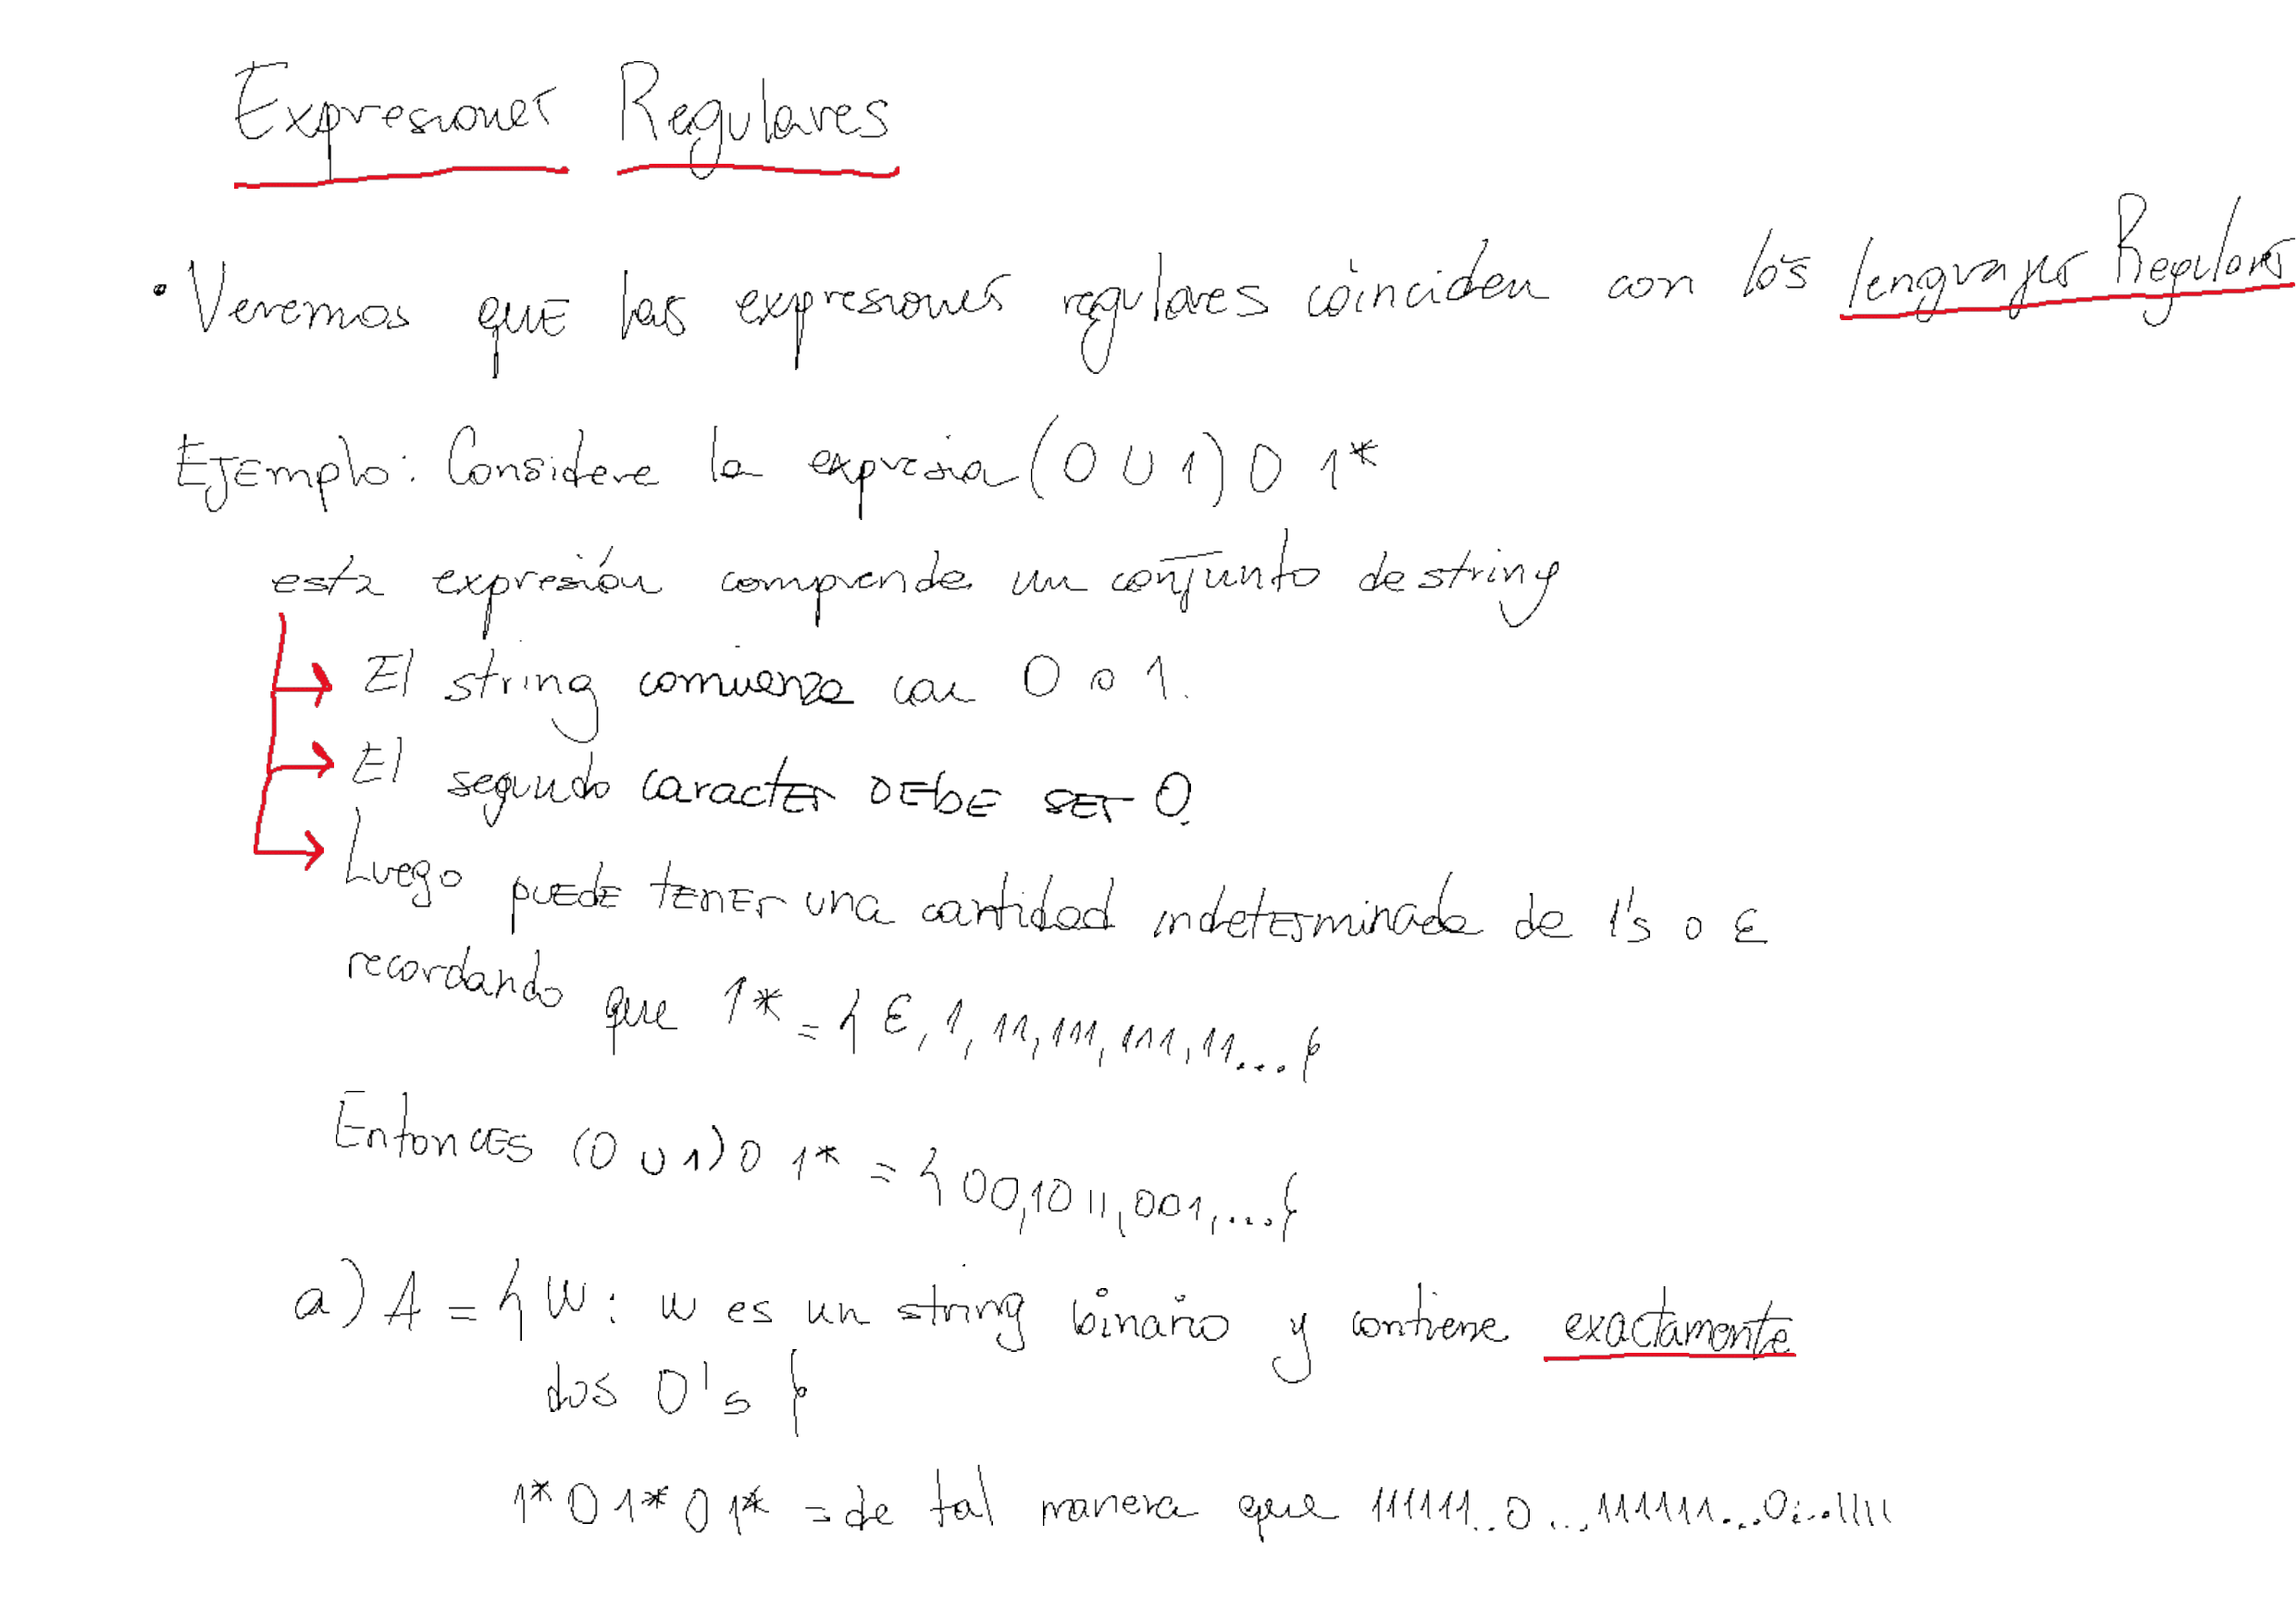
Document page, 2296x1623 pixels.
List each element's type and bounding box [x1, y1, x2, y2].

picture [478, 297, 569, 378]
picture [712, 425, 764, 482]
picture [574, 1125, 762, 1175]
picture [1020, 1207, 1026, 1236]
picture [1031, 414, 1283, 507]
picture [1551, 1521, 1589, 1531]
picture [722, 551, 974, 627]
picture [686, 1484, 769, 1537]
picture [1372, 1487, 1530, 1532]
picture [1359, 549, 1560, 627]
picture [809, 1299, 870, 1325]
picture [1735, 909, 1768, 944]
picture [611, 1317, 616, 1323]
picture [349, 946, 563, 1009]
picture [1272, 1313, 1312, 1383]
picture [871, 1147, 1018, 1210]
picture [568, 1483, 668, 1524]
picture [728, 1301, 772, 1322]
picture [154, 260, 409, 332]
picture [515, 1480, 552, 1523]
picture [1840, 193, 2296, 327]
picture [1686, 917, 1703, 941]
picture [1043, 1495, 1198, 1526]
picture [1032, 1181, 1044, 1212]
picture [1136, 1172, 1297, 1244]
picture [1154, 871, 1483, 942]
picture [336, 1091, 532, 1162]
picture [1309, 239, 1549, 316]
picture [804, 1507, 830, 1523]
picture [1049, 1179, 1073, 1213]
picture [1090, 1190, 1125, 1237]
picture [1516, 893, 1574, 939]
picture [1598, 1492, 1715, 1526]
picture [791, 1349, 807, 1437]
picture [295, 1258, 422, 1332]
picture [254, 613, 334, 871]
picture [512, 861, 1115, 935]
picture [846, 1484, 895, 1530]
picture [1744, 229, 1812, 297]
picture [177, 426, 520, 514]
picture [1012, 528, 1320, 613]
picture [606, 986, 677, 1057]
picture [791, 1146, 839, 1182]
picture [234, 61, 900, 189]
picture [1791, 1493, 1893, 1526]
picture [346, 546, 1191, 909]
picture [622, 270, 1012, 370]
picture [663, 1293, 697, 1320]
picture [272, 555, 384, 597]
picture [898, 1284, 1024, 1352]
picture [1064, 253, 1268, 374]
picture [449, 1258, 522, 1341]
picture [1608, 276, 1694, 300]
picture [1353, 1282, 1508, 1342]
picture [807, 435, 1019, 520]
picture [1074, 1288, 1230, 1341]
picture [725, 976, 1320, 1084]
picture [524, 429, 659, 488]
picture [1723, 1490, 1787, 1530]
picture [548, 1276, 586, 1319]
picture [1321, 440, 1378, 489]
picture [548, 1360, 616, 1412]
picture [658, 1361, 751, 1416]
picture [1544, 1286, 1796, 1362]
picture [1239, 1494, 1339, 1542]
picture [1610, 886, 1650, 944]
picture [930, 1465, 993, 1529]
picture [610, 1294, 615, 1300]
